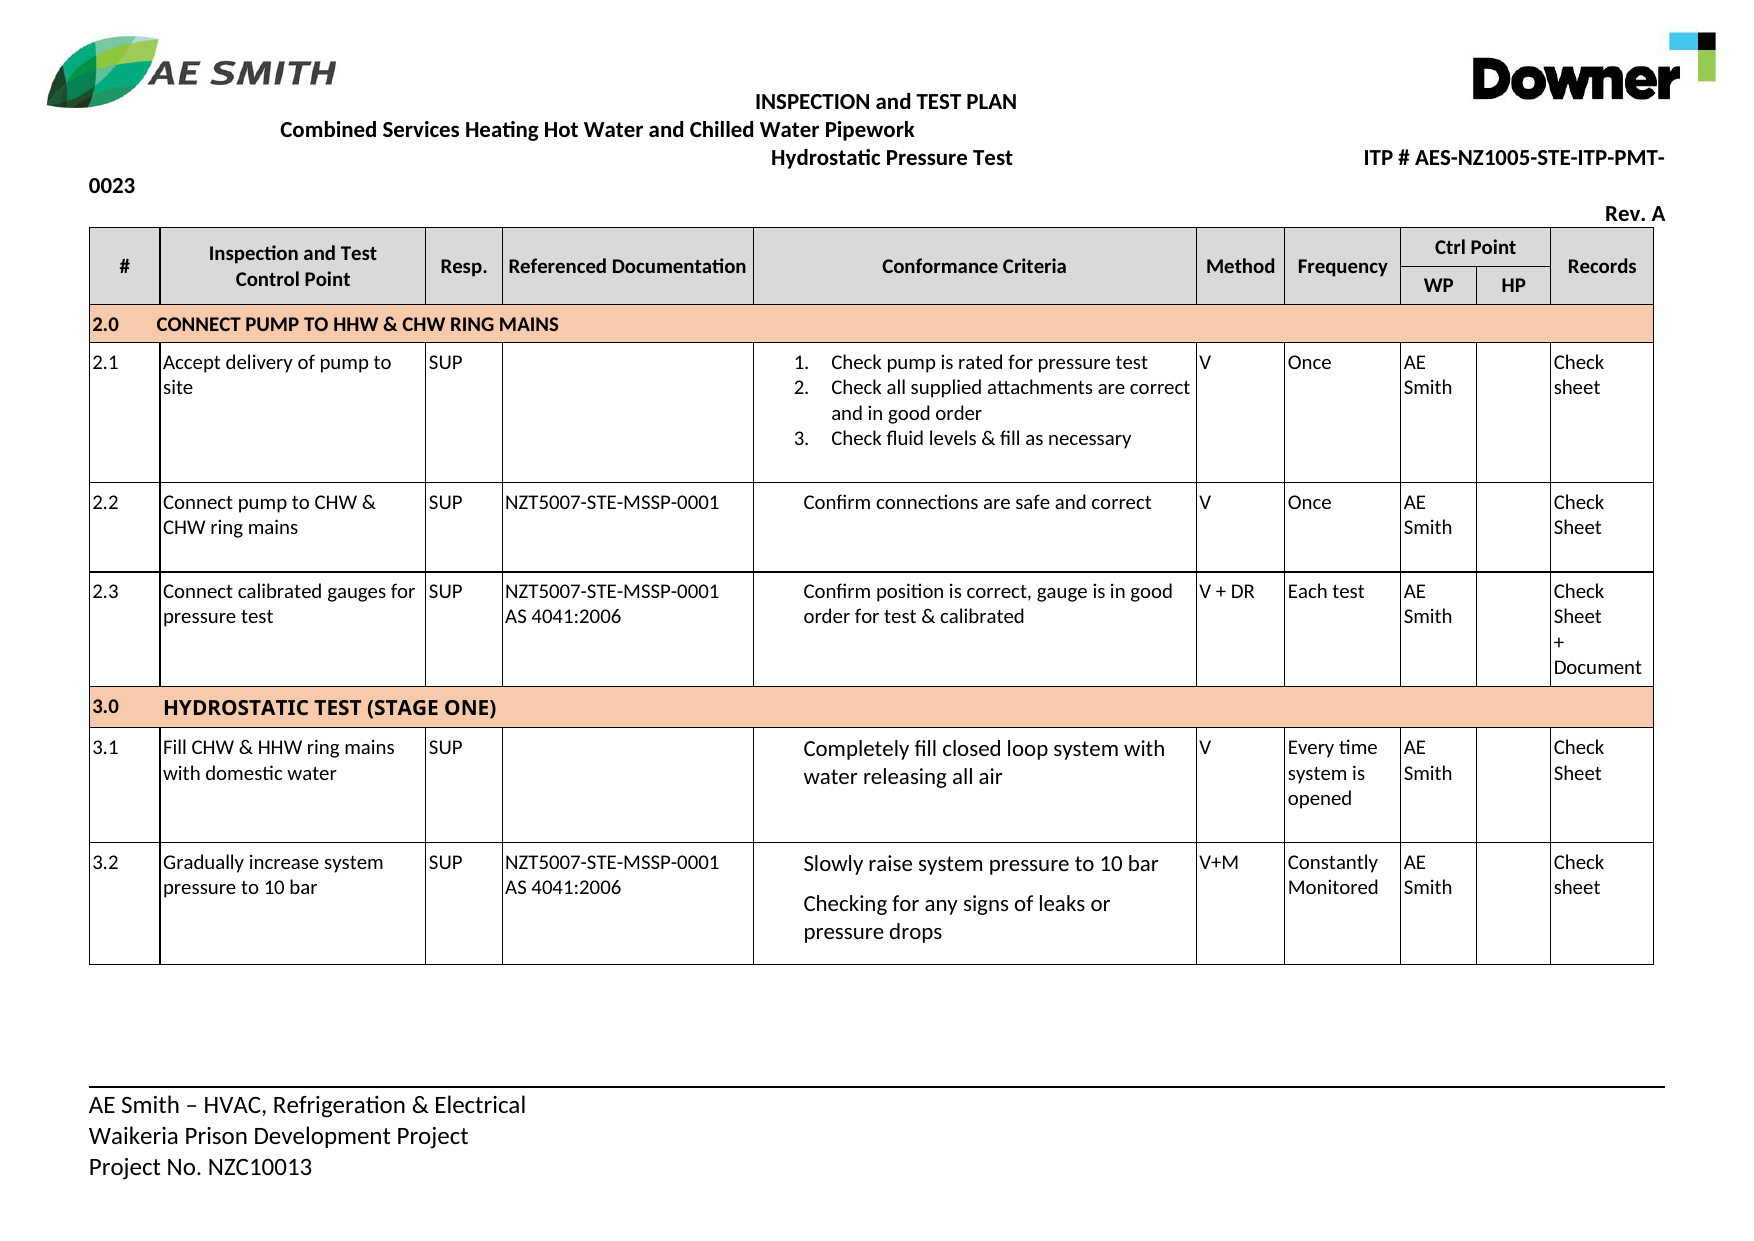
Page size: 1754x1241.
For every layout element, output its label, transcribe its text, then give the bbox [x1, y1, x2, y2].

table_cell Once [1285, 483, 1400, 571]
table_cell 2.2 [90, 483, 159, 571]
table_cell HYDROSTATIC TEST (STAGE ONE) [160, 687, 1653, 727]
table_cell 2.1 [90, 343, 159, 482]
table_cell V [1197, 343, 1284, 482]
table_cell Confirm connections are safe and correct [754, 483, 1196, 571]
table_header Resp. [426, 228, 502, 304]
table_cell Confirm position is correct, gauge is in good order for test & calibrated [754, 573, 1196, 686]
table_cell Each test [1285, 573, 1400, 686]
table_cell Completely fill closed loop system with water releasing all air [754, 728, 1196, 842]
table_cell Check pump is rated for pressure test Check all supplied attachments are correct and in good order Check fluid levels & fill as necessary [754, 343, 1196, 482]
table_cell 3.0 [90, 687, 160, 727]
table_header Ctrl Point [1401, 228, 1550, 266]
table_cell SUP [426, 573, 502, 686]
table_cell 3.2 [90, 843, 159, 964]
table_cell HP [1477, 267, 1550, 304]
table_cell Fill CHW & HHW ring mains with domestic water [161, 728, 425, 842]
table_cell Gradually increase system pressure to 10 bar [161, 843, 425, 964]
table_cell 3.1 [90, 728, 159, 842]
table_cell AE Smith [1401, 843, 1476, 964]
table_cell NZT5007-STE-MSSP-0001 AS 4041:2006 [503, 843, 753, 964]
table_cell [1477, 483, 1550, 571]
table_cell [503, 728, 753, 842]
table_header Referenced Documentation [503, 228, 753, 304]
table_cell V [1197, 728, 1284, 842]
table_header Frequency [1285, 228, 1400, 304]
table_header Records [1551, 228, 1653, 304]
table_header Method [1197, 228, 1284, 304]
table_cell AE Smith [1401, 573, 1476, 686]
table_cell Check sheet [1551, 343, 1653, 482]
table_cell WP [1401, 267, 1476, 304]
table_header # [90, 228, 159, 304]
table_cell Check sheet [1551, 843, 1653, 964]
table_header Inspection and Test Control Point [161, 228, 425, 304]
table_header Conformance Criteria [754, 228, 1196, 304]
table_cell NZT5007-STE-MSSP-0001 AS 4041:2006 [503, 573, 753, 686]
table_cell Check Sheet [1551, 728, 1653, 842]
table_cell [1477, 343, 1550, 482]
table_cell 2.3 [90, 573, 159, 686]
table_cell [1477, 843, 1550, 964]
table_cell Check Sheet [1551, 483, 1653, 571]
table_cell SUP [426, 483, 502, 571]
table_cell AE Smith [1401, 343, 1476, 482]
table_cell AE Smith [1401, 728, 1476, 842]
table_cell [503, 343, 753, 482]
table_cell Connect pump to CHW & CHW ring mains [161, 483, 425, 571]
table_cell AE Smith [1401, 483, 1476, 571]
table_cell SUP [426, 343, 502, 482]
table_cell V+M [1197, 843, 1284, 964]
table_cell [1477, 573, 1550, 686]
table_cell Check Sheet + Document [1551, 573, 1653, 686]
table_cell 2.0 CONNECT PUMP TO HHW & CHW RING MAINS [90, 305, 1653, 342]
table_cell V + DR [1197, 573, 1284, 686]
table_cell Every time system is opened [1285, 728, 1400, 842]
table_cell Slowly raise system pressure to 10 bar Checking for any signs of leaks or pressure drops [754, 843, 1196, 964]
table_cell NZT5007-STE-MSSP-0001 [503, 483, 753, 571]
table_cell Constantly Monitored [1285, 843, 1400, 964]
table_cell Once [1285, 343, 1400, 482]
table_cell SUP [426, 843, 502, 964]
table_cell V [1197, 483, 1284, 571]
table_cell [1477, 728, 1550, 842]
table_cell SUP [426, 728, 502, 842]
table_cell Connect calibrated gauges for pressure test [161, 573, 425, 686]
table_cell Accept delivery of pump to site [161, 343, 425, 482]
